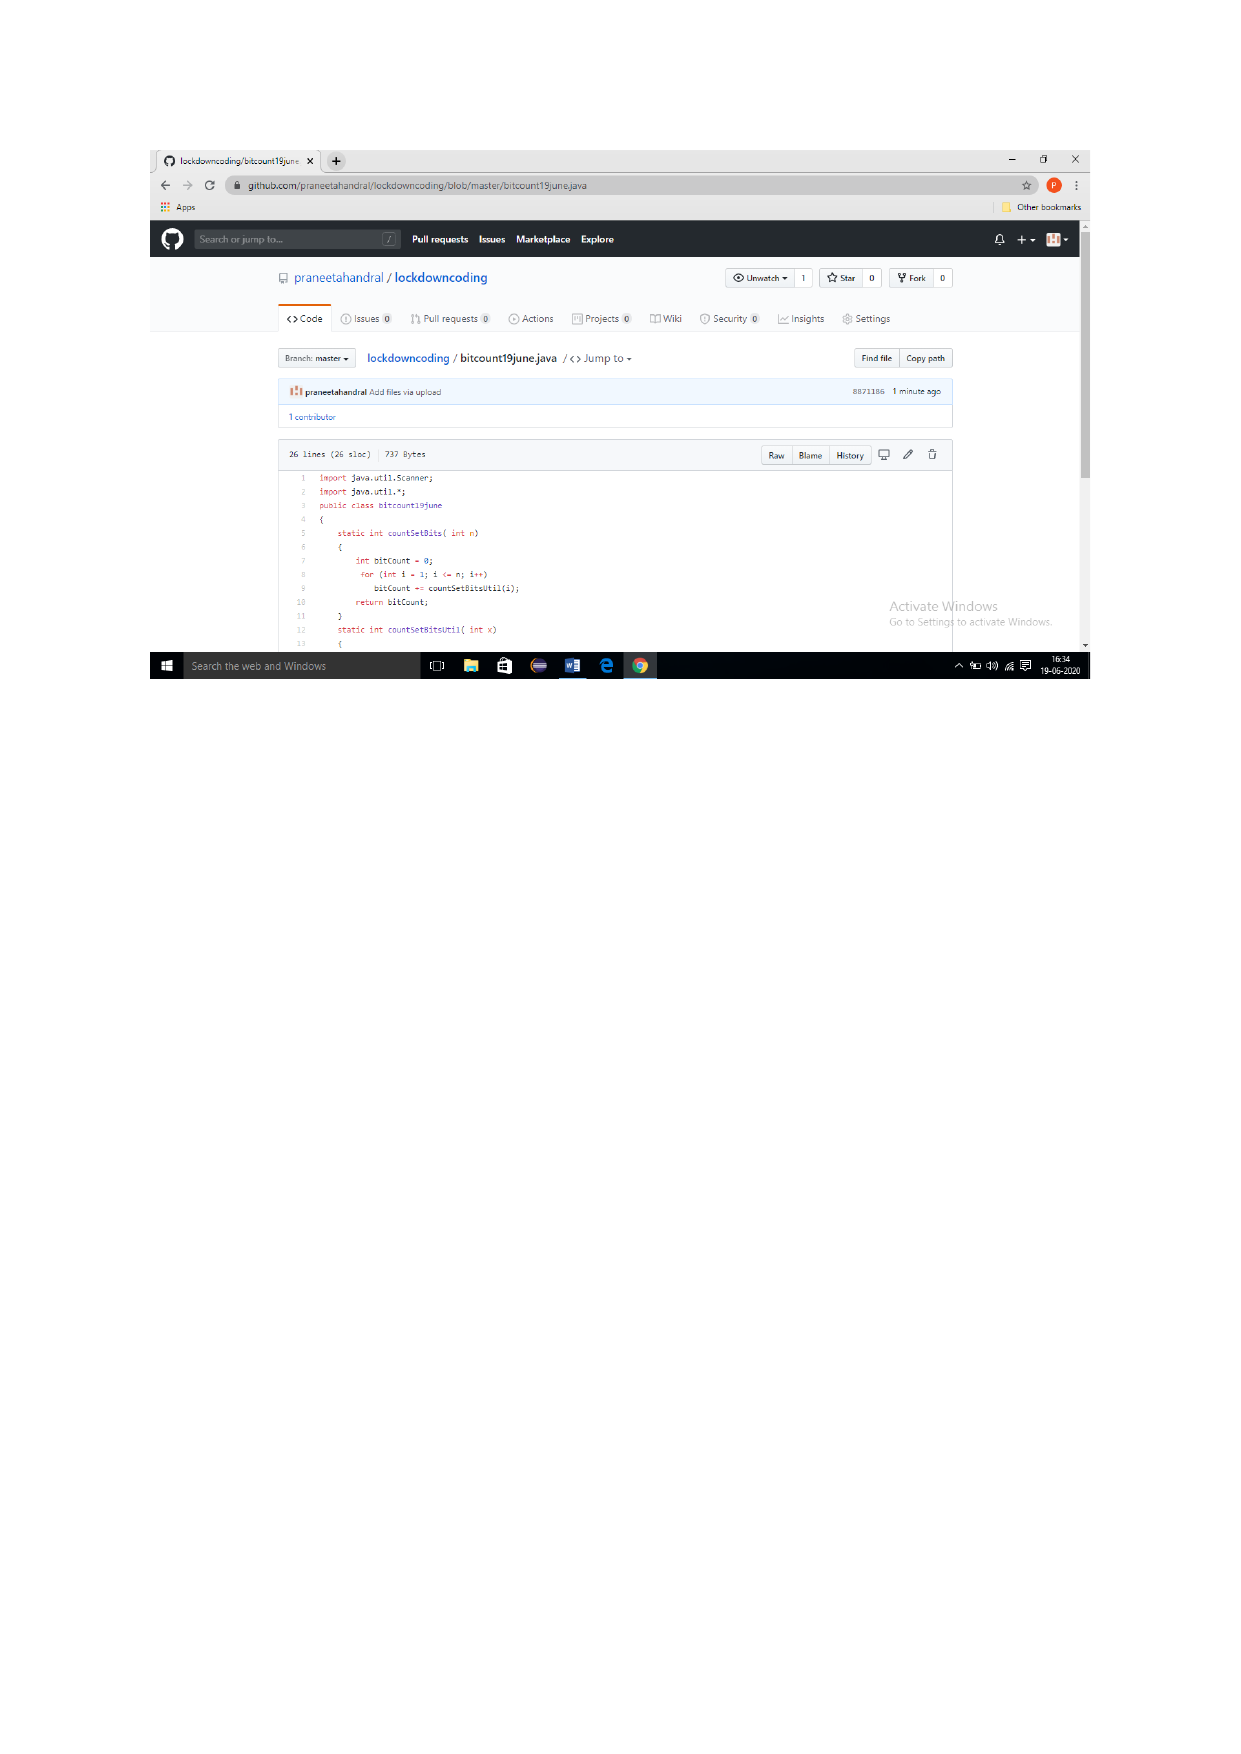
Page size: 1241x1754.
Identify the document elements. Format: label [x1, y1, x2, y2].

picture [150, 150, 1091, 679]
